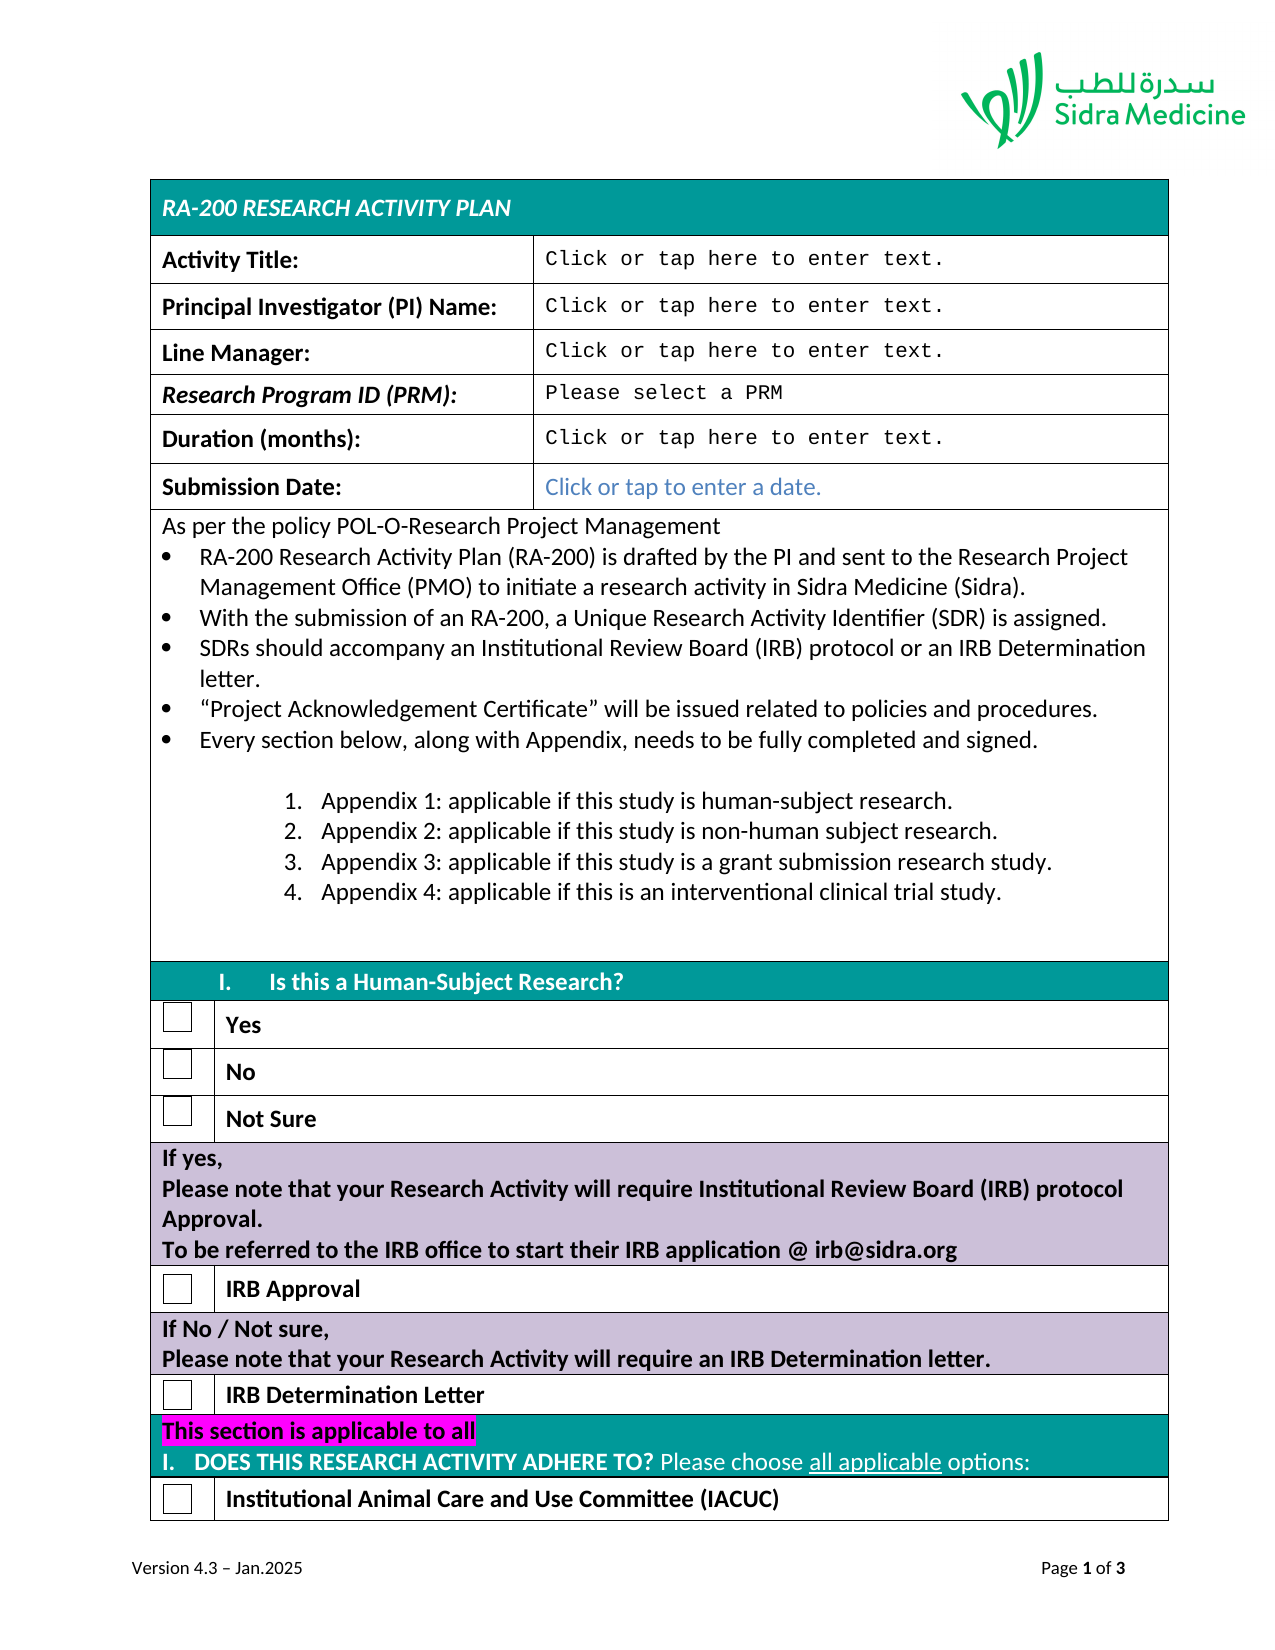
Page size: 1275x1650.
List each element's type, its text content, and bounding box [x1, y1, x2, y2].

picture [931, 22, 1275, 176]
table_cell This section is applicable to all DOES THIS RESEARCH ACTIVITY ADHERE TO? Please choose all applicable options: [151, 1415, 1168, 1476]
table_cell Principal Investigator (PI) Name: [151, 284, 533, 329]
table_cell Not Sure [215, 1096, 1168, 1142]
table_cell If No / Not sure, Please note that your Research Activity will require an IRB Determination letter. [151, 1313, 1168, 1374]
table_cell Yes [215, 1001, 1168, 1047]
table_cell Line Manager: [151, 330, 533, 374]
table_cell [151, 1478, 214, 1520]
table_cell Duration (months): [151, 415, 533, 462]
table_cell [151, 1375, 214, 1414]
table_cell [151, 1096, 214, 1142]
table_header RA-200 RESEARCH ACTIVITY PLAN [151, 180, 1168, 235]
table_cell Submission Date: [151, 464, 533, 509]
table_cell Is this a Human-Subject Research? [151, 962, 1168, 1000]
table_cell [151, 1266, 214, 1312]
table_cell No [215, 1049, 1168, 1094]
table_cell Activity Title: [151, 236, 533, 283]
table_cell Institutional Animal Care and Use Committee (IACUC) Need to be referred to the IACUC team, @iacuc@sidra.org. [215, 1478, 1168, 1520]
table_cell As per the policy POL-O-Research Project Management RA-200 Research Activity Plan (RA-200) is drafted by the PI and sent to the Research Project Management Office (PMO) to initiate a research activity in Sidra Medicine (Sidra). With the submission of an RA-200, a Unique Research Activity Identifier (SDR) is assigned. SDRs should accompany an Institutional Review Board (IRB) protocol or an IRB Determination letter. “Project Acknowledgement Certificate” will be issued related to policies and procedures. Every section below, along with Appendix, needs to be fully completed and signed. Appendix 1: applicable if this study is human-subject research. Appendix 2: applicable if this study is non-human subject research. Appendix 3: applicable if this study is a grant submission research study. Appendix 4: applicable if this is an interventional clinical trial study. [151, 510, 1168, 961]
table_cell [534, 415, 1168, 462]
table_cell Research Program ID (PRM): [151, 375, 533, 413]
table_cell [151, 1049, 214, 1094]
table_cell [534, 330, 1168, 374]
table_cell [534, 375, 1168, 413]
table_cell If yes, Please note that your Research Activity will require Institutional Review Board (IRB) protocol Approval. To be referred to the IRB office to start their IRB application @ irb@sidra.org [151, 1143, 1168, 1265]
table_cell IRB Approval [215, 1266, 1168, 1312]
table_cell IRB Determination Letter [215, 1375, 1168, 1414]
table_cell [151, 1001, 214, 1047]
